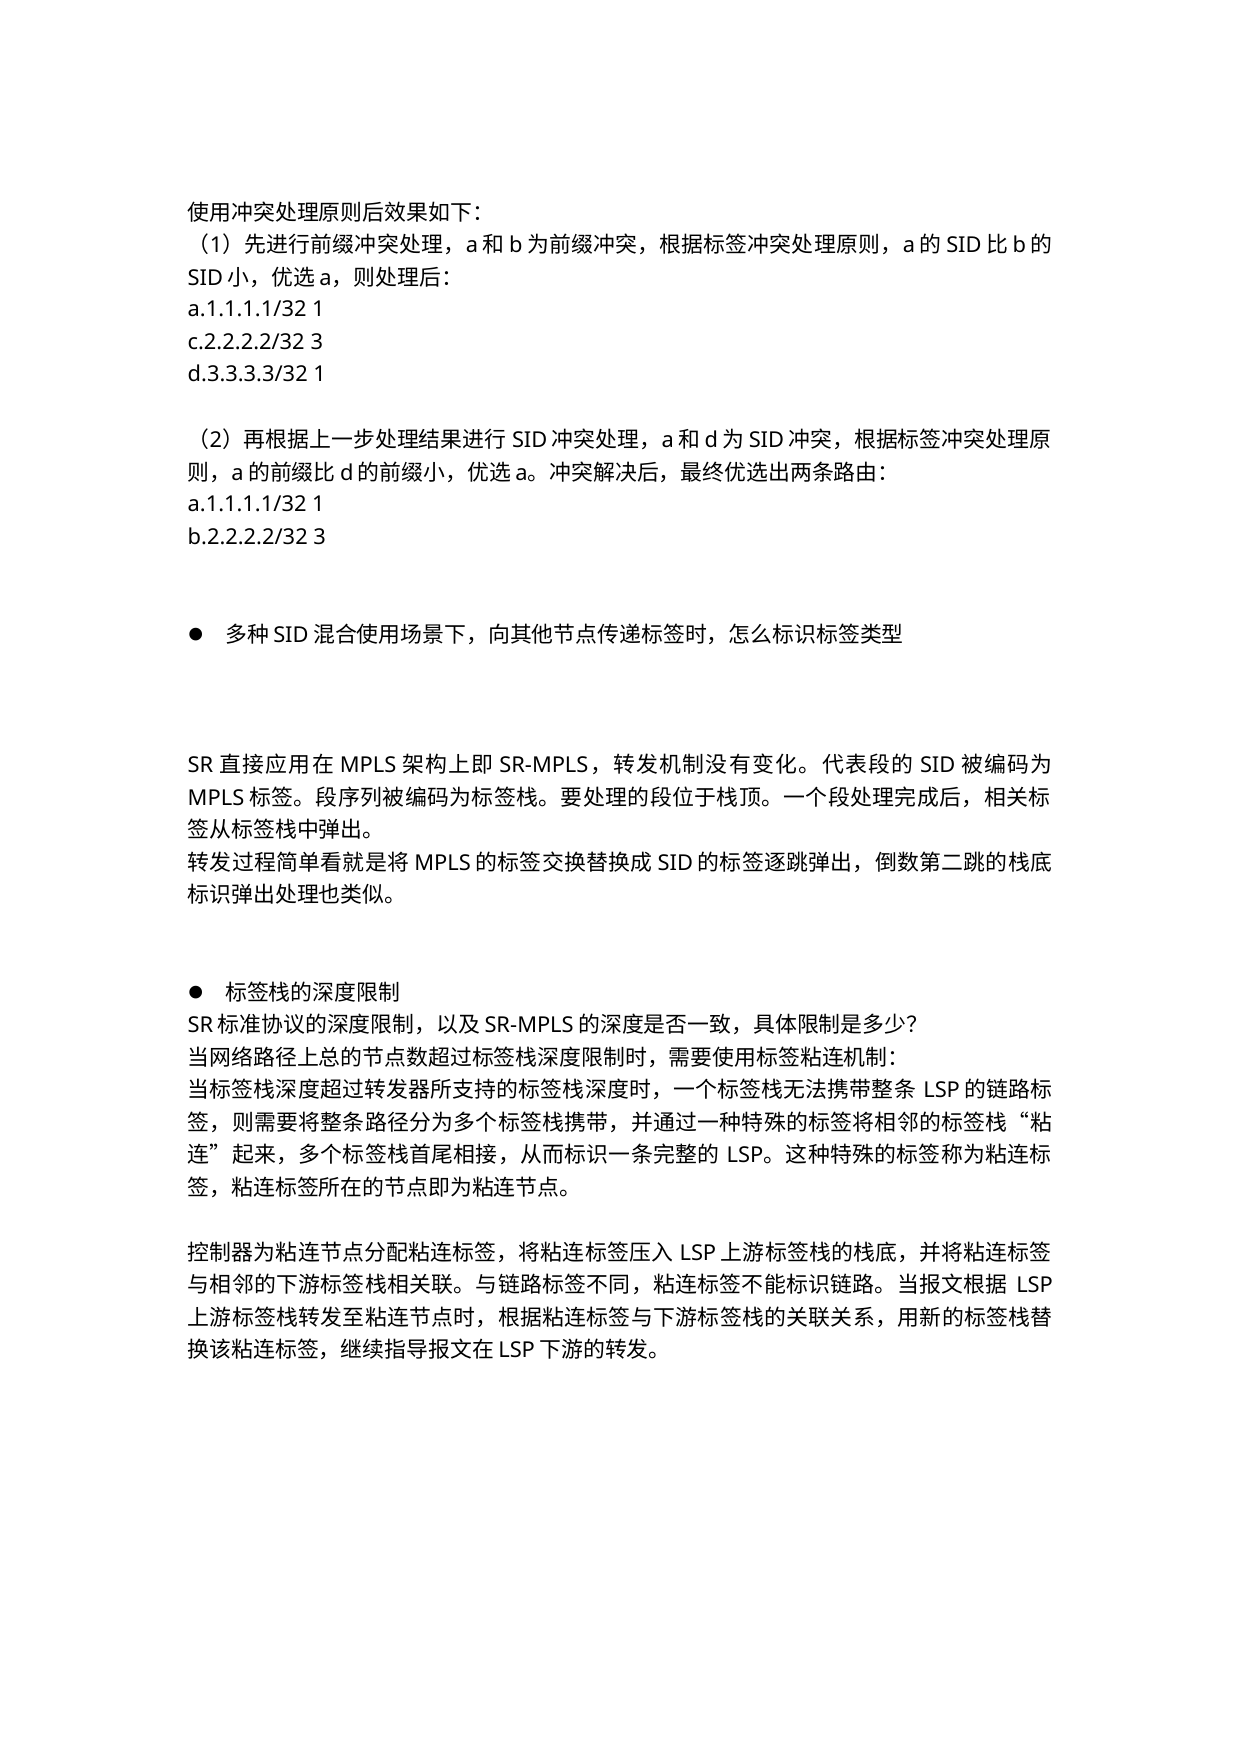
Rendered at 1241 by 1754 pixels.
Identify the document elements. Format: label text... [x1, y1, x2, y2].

text SR标准协议的深度限制，以及SR-MPLS的深度是否一致，具体限制是多少？ [187, 1007, 1053, 1039]
list 多种SID混合使用场景下，向其他节点传递标签时，怎么标识标签类型 [187, 617, 1053, 649]
text 控制器为粘连节点分配粘连标签，将粘连标签压入LSP上游标签栈的栈底，并将粘连标签与相邻的下游标签栈相关联。与链路标签不同，粘连标签不能标识链路。当报文根据LSP上游标签栈转发至粘连节点时，根据粘连标签与下游标签栈的关联关系，用新的标签栈替换该粘连标签，继续指导报文在LSP下游的转发。 [187, 1234, 1053, 1364]
text a.1.1.1.1/32 1 [187, 292, 1053, 324]
list 标签栈的深度限制 [187, 974, 1053, 1007]
text SR直接应用在MPLS架构上即SR-MPLS，转发机制没有变化。代表段的SID被编码为MPLS标签。段序列被编码为标签栈。要处理的段位于栈顶。一个段处理完成后，相关标签从标签栈中弹出。 [187, 747, 1053, 844]
text （2）再根据上一步处理结果进行SID冲突处理，a和d为SID冲突，根据标签冲突处理原则，a的前缀比d的前缀小，优选a。冲突解决后，最终优选出两条路由： [187, 422, 1053, 487]
text 转发过程简单看就是将MPLS的标签交换替换成SID的标签逐跳弹出，倒数第二跳的栈底标识弹出处理也类似。 [187, 844, 1053, 909]
text 使用冲突处理原则后效果如下： [187, 194, 1053, 227]
text a.1.1.1.1/32 1 [187, 487, 1053, 519]
text d.3.3.3.3/32 1 [187, 357, 1053, 389]
text 当网络路径上总的节点数超过标签栈深度限制时，需要使用标签粘连机制： [187, 1039, 1053, 1072]
text c.2.2.2.2/32 3 [187, 324, 1053, 357]
text b.2.2.2.2/32 3 [187, 519, 1053, 552]
text （1）先进行前缀冲突处理，a和b为前缀冲突，根据标签冲突处理原则，a的SID比b的SID小，优选a，则处理后： [187, 227, 1053, 292]
text 当标签栈深度超过转发器所支持的标签栈深度时，一个标签栈无法携带整条LSP的链路标签，则需要将整条路径分为多个标签栈携带，并通过一种特殊的标签将相邻的标签栈“粘连”起来，多个标签栈首尾相接，从而标识一条完整的LSP。这种特殊的标签称为粘连标签，粘连标签所在的节点即为粘连节点。 [187, 1072, 1053, 1202]
